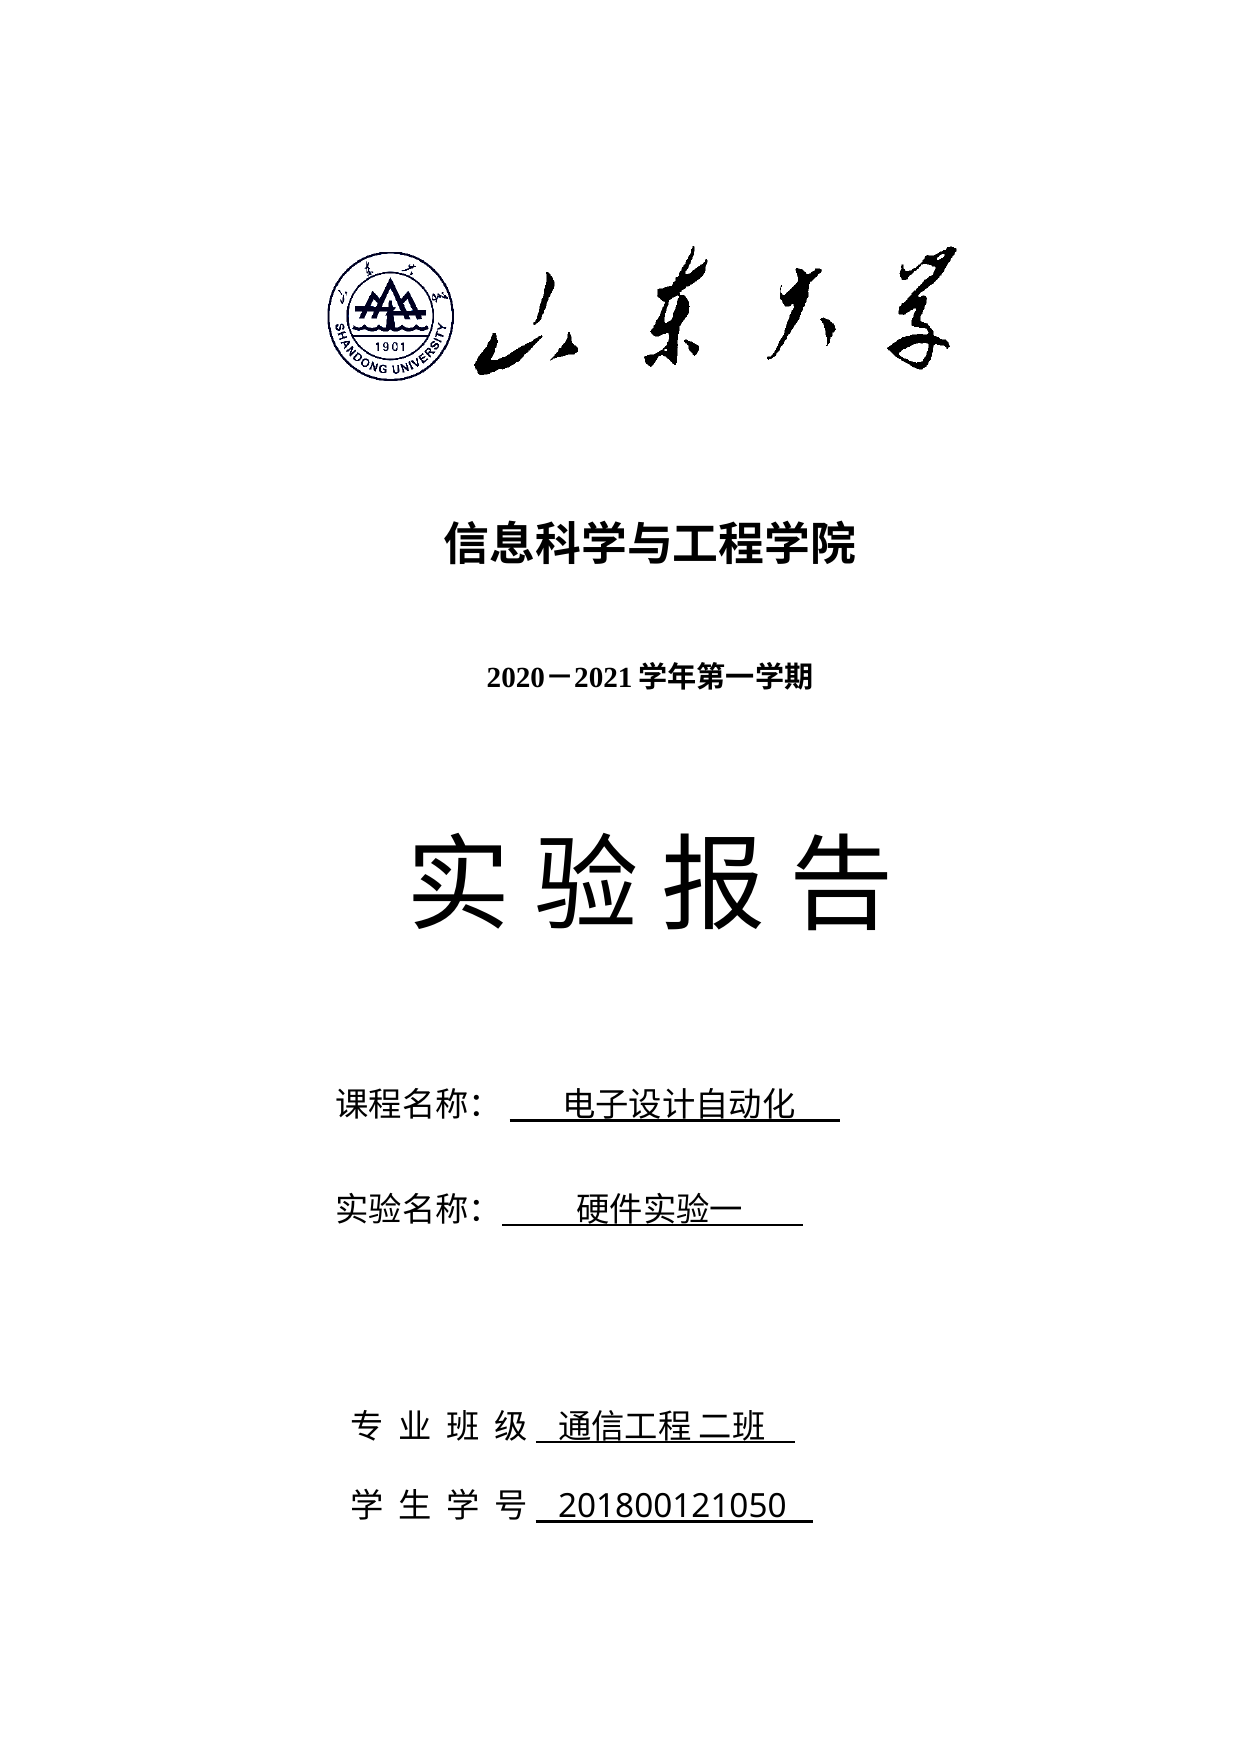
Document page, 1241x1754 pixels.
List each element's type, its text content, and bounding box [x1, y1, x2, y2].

text 信息科学与工程学院 [247, 492, 1052, 589]
text 专 业 班 级 通信工程 二班 [350, 1391, 1052, 1456]
text 课程名称： 电子设计自动化 [335, 1070, 1052, 1135]
text 实 验 报 告 [247, 795, 1052, 957]
text 2020－2021学年第一学期 [247, 642, 1052, 707]
picture [327, 252, 455, 381]
text 学 生 学 号 201800121050 [350, 1471, 1052, 1536]
text 实验名称： 硬件实验一 [335, 1174, 1052, 1239]
